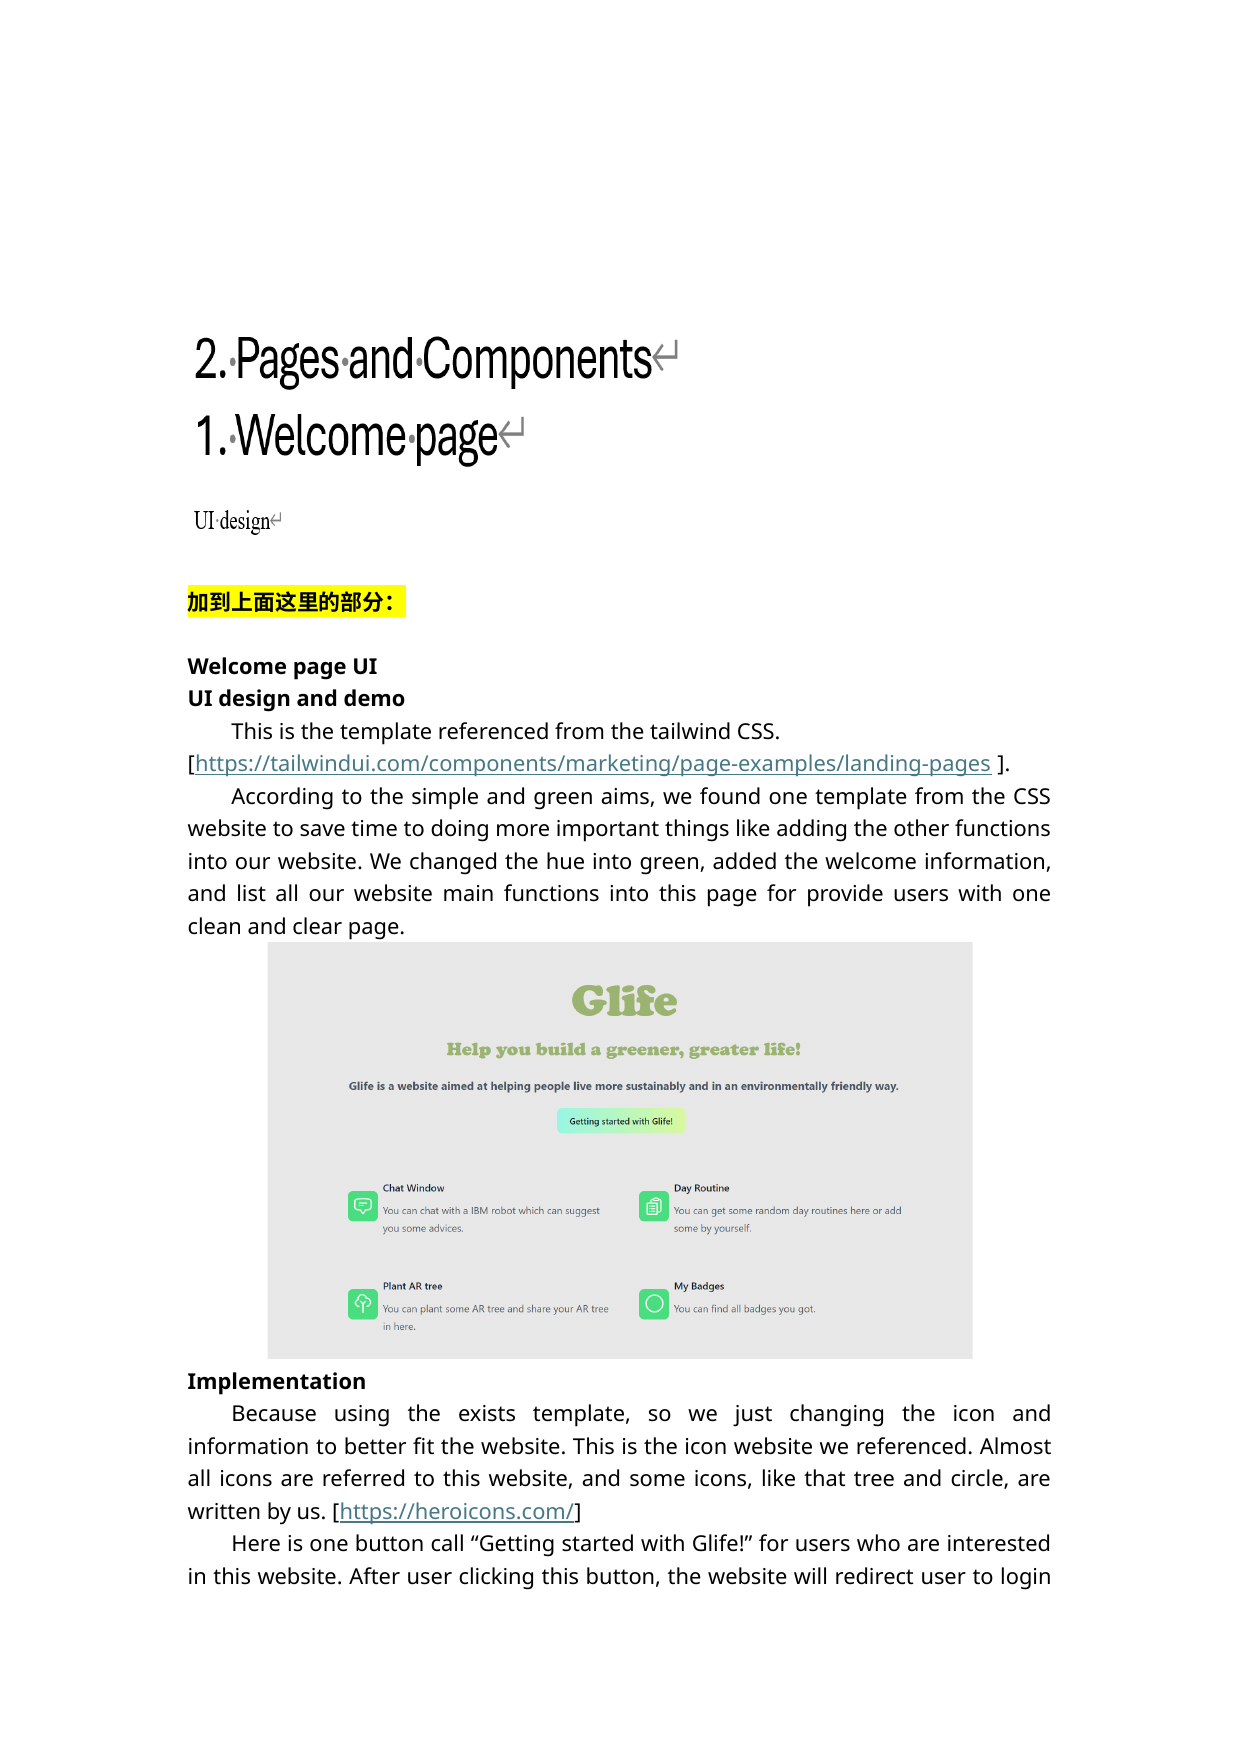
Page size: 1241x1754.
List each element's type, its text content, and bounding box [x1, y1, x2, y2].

text 加到上面这里的部分： [187, 584, 1053, 617]
text Because using the exists template, so we just changing the icon and information to better fit the website. This is the icon website we referenced. Almost all icons are referred to this website, and some icons, like that tree and circle, are written by us. [https://heroicons.com/] [187, 1397, 1053, 1527]
picture [267, 942, 973, 1359]
text UI design and demo [187, 682, 1053, 714]
list According to the simple and green aims, we found one template from the CSS website to save time to doing more important things like adding the other functions into our website. We changed the hue into green, added the welcome information, and list all our website main functions into this page for provide users with one clean and clear page. [187, 779, 1053, 942]
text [187, 1527, 1053, 1592]
list This is the template referenced from the tailwind CSS. [https://tailwindui.com/components/marketing/page-examples/landing-pages ]. [187, 714, 1053, 779]
text Welcome page UI [187, 649, 1053, 682]
picture [187, 324, 699, 555]
text Implementation [187, 1364, 1053, 1397]
